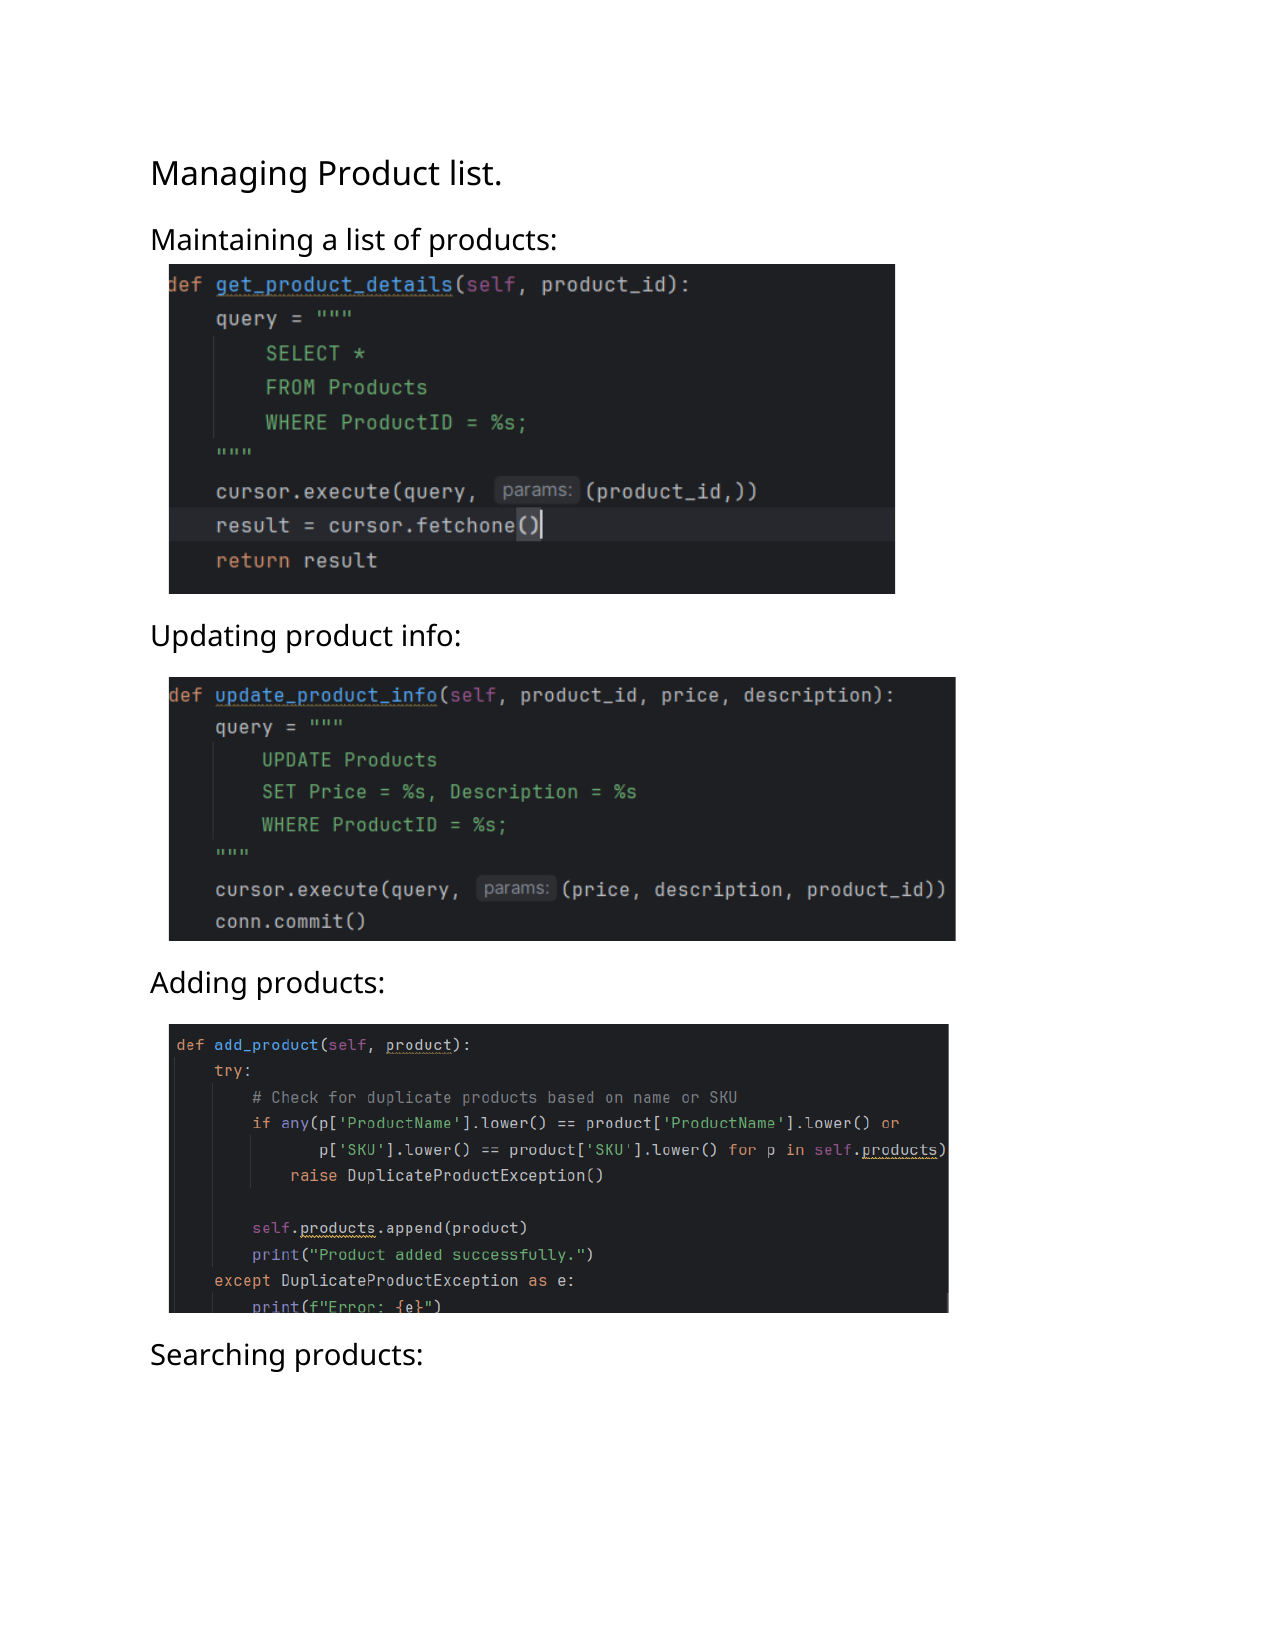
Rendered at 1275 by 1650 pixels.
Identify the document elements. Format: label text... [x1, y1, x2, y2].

text Updating product info: [150, 615, 1125, 655]
text Managing Product list. [150, 150, 1125, 195]
text Adding products: [150, 962, 1125, 1002]
text Searching products: [150, 1334, 1125, 1374]
text Maintaining a list of products: [150, 219, 1125, 593]
